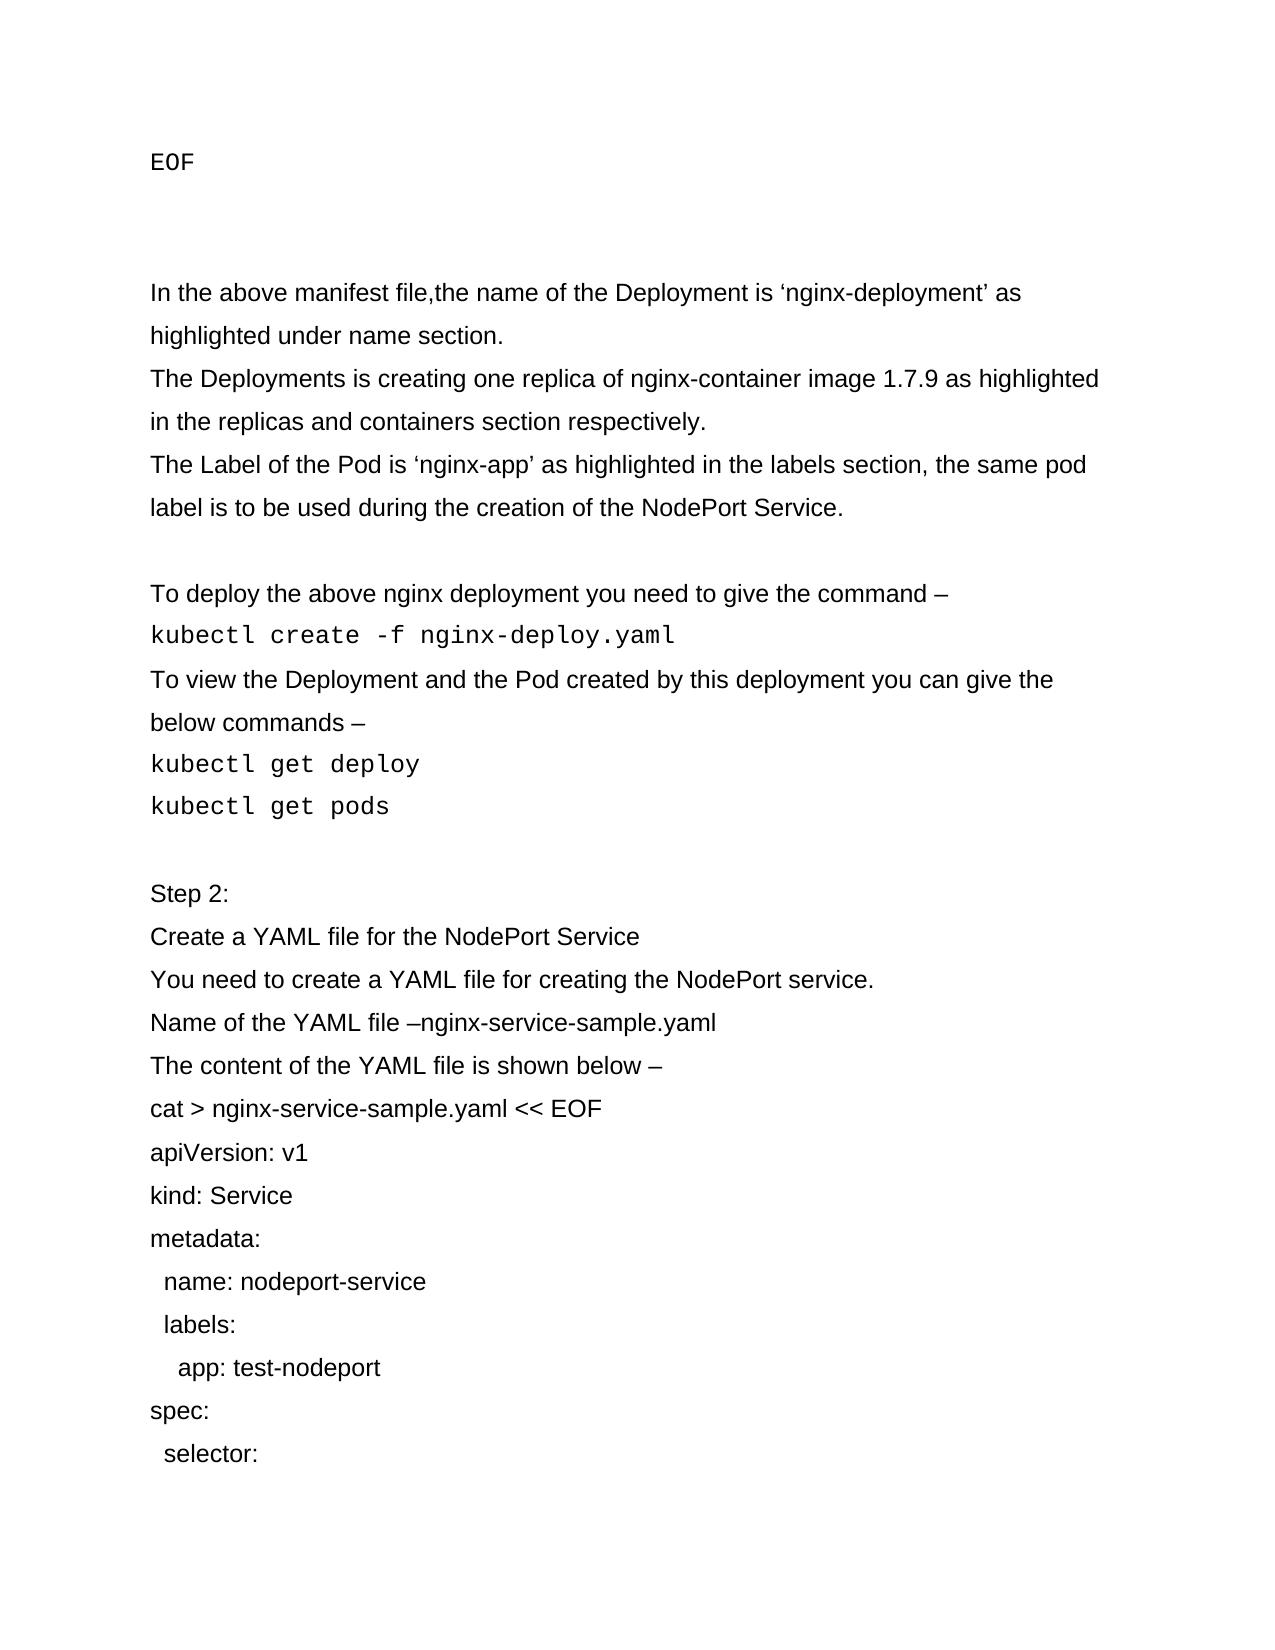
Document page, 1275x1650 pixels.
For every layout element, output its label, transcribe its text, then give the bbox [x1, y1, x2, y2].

text metadata: [150, 1224, 1125, 1252]
text app: test-nodeport [150, 1353, 1125, 1382]
text The Label of the Pod is ‘nginx-app’ as highlighted in the labels section, the same pod label is to be used during the creation of the NodePort Service. [150, 450, 1125, 522]
text To view the Deployment and the Pod created by this deployment you can give the below commands – [150, 665, 1125, 737]
text Name of the YAML file –nginx-service-sample.yaml [150, 1008, 1125, 1037]
text selector: [150, 1439, 1125, 1468]
text kind: Service [150, 1181, 1125, 1209]
text kubectl get pods [150, 794, 1125, 822]
text name: nodeport-service [150, 1267, 1125, 1296]
text apiVersion: v1 [150, 1137, 1125, 1166]
text kubectl create -f nginx-deploy.yaml [150, 622, 1125, 651]
text cat > nginx-service-sample.yaml << EOF [150, 1094, 1125, 1123]
text spec: [150, 1396, 1125, 1425]
text EOF [150, 150, 1125, 178]
text The content of the YAML file is shown below – [150, 1051, 1125, 1080]
text Step 2: [150, 879, 1125, 907]
text kubectl get deploy [150, 751, 1125, 779]
text The Deployments is creating one replica of nginx-container image 1.7.9 as highlighted in the replicas and containers section respectively. [150, 364, 1125, 436]
text labels: [150, 1310, 1125, 1339]
text You need to create a YAML file for creating the NodePort service. [150, 965, 1125, 994]
text To deploy the above nginx deployment you need to give the command – [150, 579, 1125, 608]
text In the above manifest file,the name of the Deployment is ‘nginx-deployment’ as highlighted under name section. [150, 277, 1125, 349]
text Create a YAML file for the NodePort Service [150, 922, 1125, 951]
